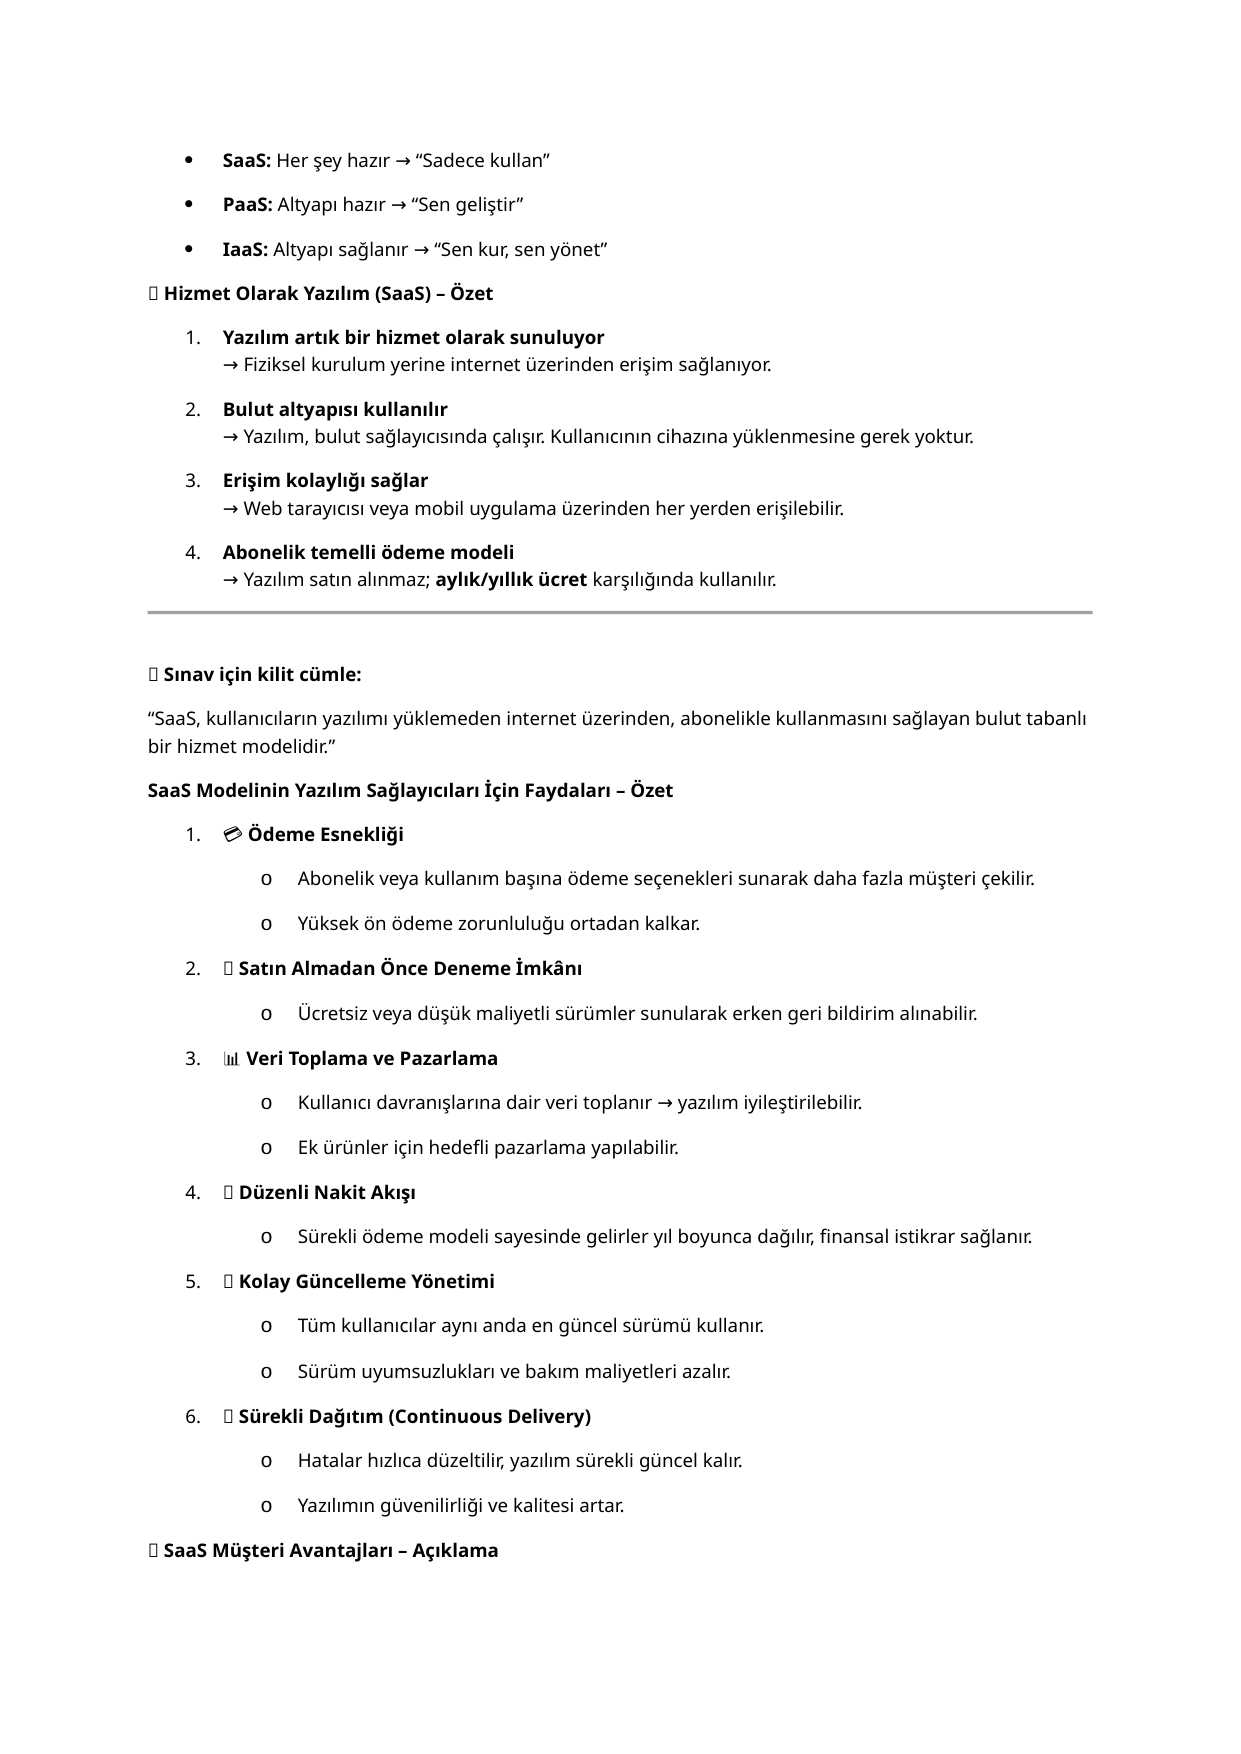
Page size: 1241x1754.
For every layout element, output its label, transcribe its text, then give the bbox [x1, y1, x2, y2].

list 🚀 Sürekli Dağıtım (Continuous Delivery) [185, 1403, 1093, 1428]
list PaaS: Altyapı hazır → “Sen geliştir” [185, 192, 1093, 217]
list 🧪 Satın Almadan Önce Deneme İmkânı [185, 956, 1093, 981]
list Yazılım artık bir hizmet olarak sunuluyor → Fiziksel kurulum yerine internet üzerinden erişim sağlanıyor. [185, 324, 1093, 377]
list Ücretsiz veya düşük maliyetli sürümler sunularak erken geri bildirim alınabilir. [260, 1000, 1093, 1026]
list 💳 Ödeme Esnekliği [185, 821, 1093, 847]
list 🔧 Kolay Güncelleme Yönetimi [185, 1269, 1093, 1294]
text SaaS Modelinin Yazılım Sağlayıcıları İçin Faydaları – Özet [148, 777, 1093, 803]
text “SaaS, kullanıcıların yazılımı yüklemeden internet üzerinden, abonelikle kullanmasını sağlayan bulut tabanlı bir hizmet modelidir.” [148, 706, 1093, 758]
list Ek ürünler için hedefli pazarlama yapılabilir. [260, 1134, 1093, 1161]
list Yüksek ön ödeme zorunluluğu ortadan kalkar. [260, 911, 1093, 937]
list Erişim kolaylığı sağlar → Web tarayıcısı veya mobil uygulama üzerinden her yerden erişilebilir. [185, 468, 1093, 521]
list Sürüm uyumsuzlukları ve bakım maliyetleri azalır. [260, 1358, 1093, 1384]
list SaaS: Her şey hazır → “Sadece kullan” [185, 148, 1093, 173]
text ✅ SaaS Müşteri Avantajları – Açıklama [148, 1537, 1093, 1563]
list Kullanıcı davranışlarına dair veri toplanır → yazılım iyileştirilebilir. [260, 1089, 1093, 1116]
text 🎯 Sınav için kilit cümle: [148, 661, 1093, 687]
list Tüm kullanıcılar aynı anda en güncel sürümü kullanır. [260, 1313, 1093, 1339]
list Bulut altyapısı kullanılır → Yazılım, bulut sağlayıcısında çalışır. Kullanıcının cihazına yüklenmesine gerek yoktur. [185, 396, 1093, 449]
list 📊 Veri Toplama ve Pazarlama [185, 1045, 1093, 1071]
list Abonelik veya kullanım başına ödeme seçenekleri sunarak daha fazla müşteri çekilir. [260, 866, 1093, 892]
list Yazılımın güvenilirliği ve kalitesi artar. [260, 1492, 1093, 1519]
text ✅ Hizmet Olarak Yazılım (SaaS) – Özet [148, 280, 1093, 306]
list 💵 Düzenli Nakit Akışı [185, 1179, 1093, 1205]
list Abonelik temelli ödeme modeli → Yazılım satın alınmaz; aylık/yıllık ücret karşılığında kullanılır. [185, 539, 1093, 592]
list Hatalar hızlıca düzeltilir, yazılım sürekli güncel kalır. [260, 1447, 1093, 1473]
list IaaS: Altyapı sağlanır → “Sen kur, sen yönet” [185, 236, 1093, 261]
list Sürekli ödeme modeli sayesinde gelirler yıl boyunca dağılır, finansal istikrar sağlanır. [260, 1223, 1093, 1250]
